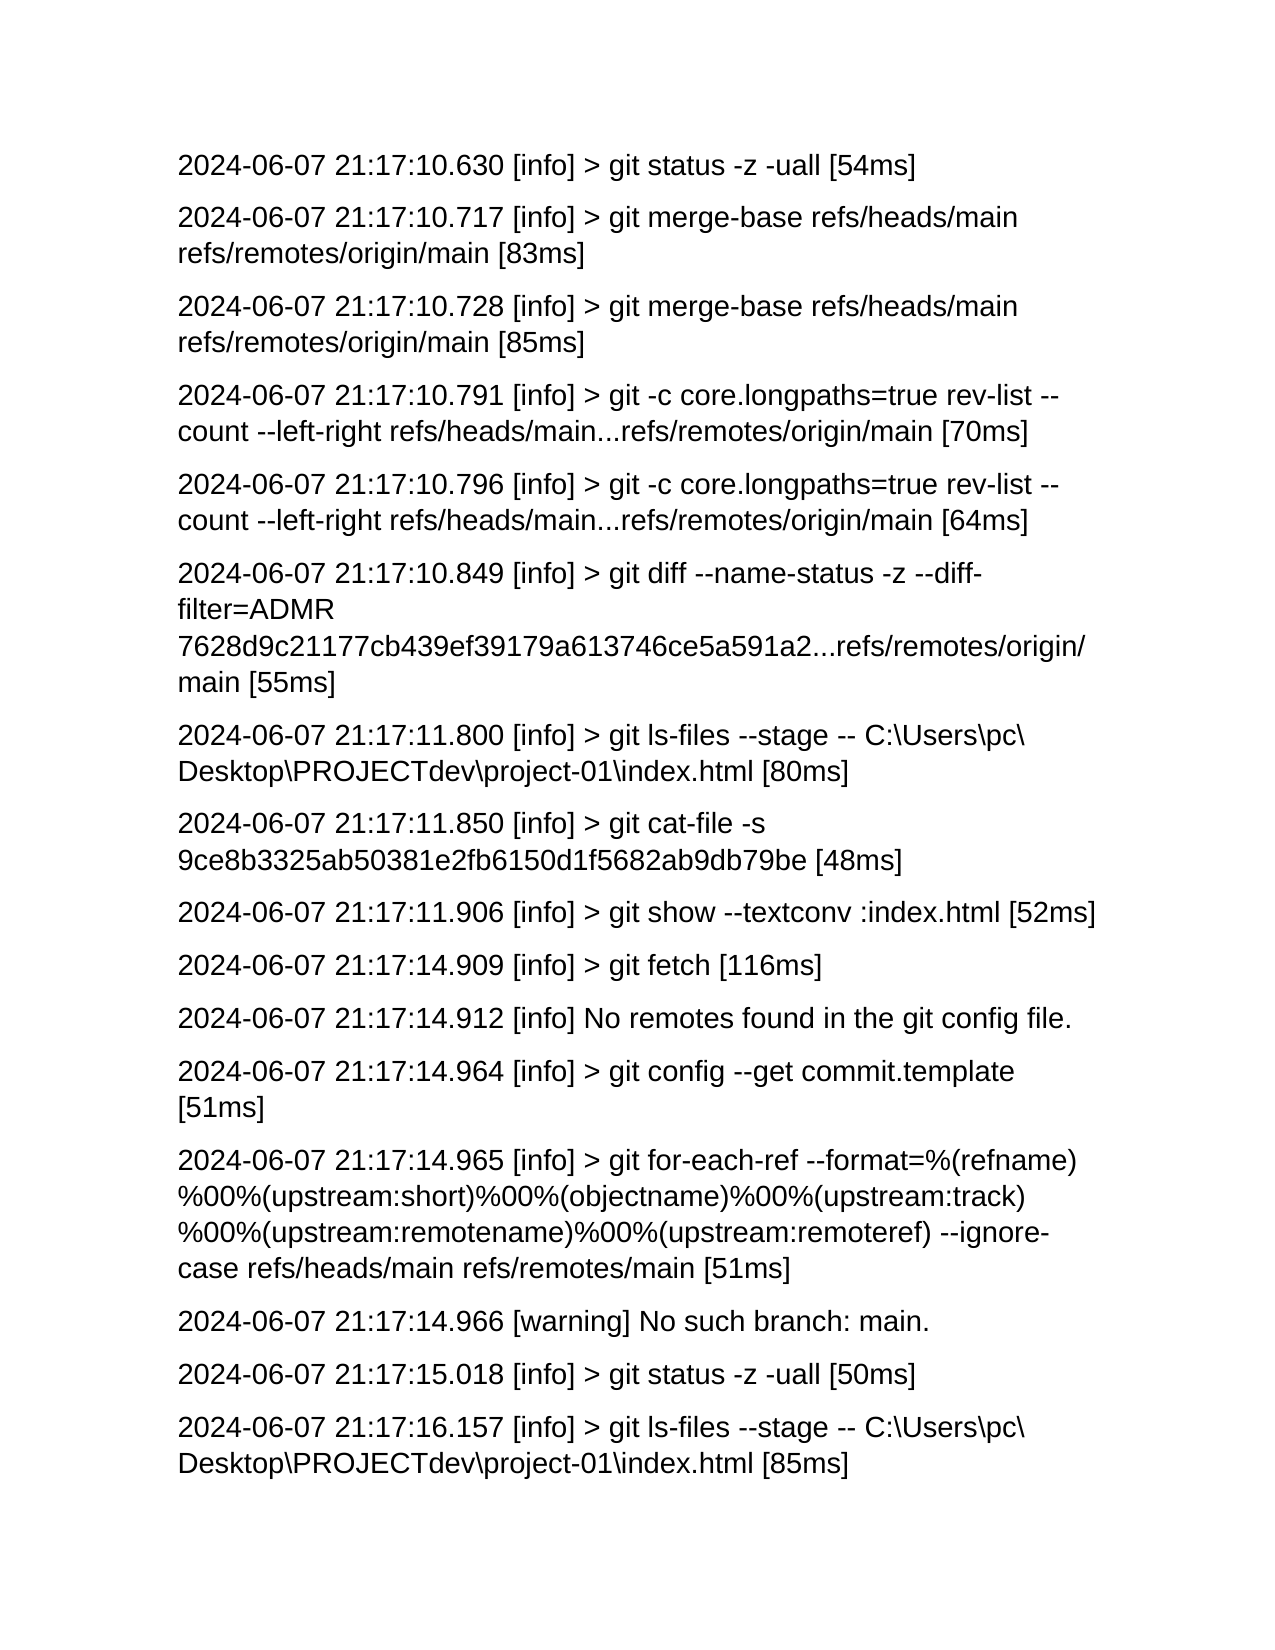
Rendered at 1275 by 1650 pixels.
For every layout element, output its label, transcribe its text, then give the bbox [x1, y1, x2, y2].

text 2024-06-07 21:17:15.018 [info] > git status -z -uall [50ms] [177, 1357, 1098, 1390]
text 2024-06-07 21:17:14.964 [info] > git config --get commit.template [51ms] [177, 1054, 1098, 1123]
text 2024-06-07 21:17:11.906 [info] > git show --textconv :index.html [52ms] [177, 895, 1098, 929]
text 2024-06-07 21:17:14.965 [info] > git for-each-ref --format=%(refname)%00%(upstream:short)%00%(objectname)%00%(upstream:track)%00%(upstream:remotename)%00%(upstream:remoteref) --ignore-case refs/heads/main refs/remotes/main [51ms] [177, 1143, 1098, 1285]
text 2024-06-07 21:17:16.157 [info] > git ls-files --stage -- C:\Users\pc\Desktop\PROJECTdev\project-01\index.html [85ms] [177, 1410, 1098, 1479]
text 2024-06-07 21:17:14.909 [info] > git fetch [116ms] [177, 948, 1098, 982]
text 2024-06-07 21:17:11.800 [info] > git ls-files --stage -- C:\Users\pc\Desktop\PROJECTdev\project-01\index.html [80ms] [177, 717, 1098, 787]
text 2024-06-07 21:17:14.912 [info] No remotes found in the git config file. [177, 1001, 1098, 1034]
text 2024-06-07 21:17:10.791 [info] > git -c core.longpaths=true rev-list --count --left-right refs/heads/main...refs/remotes/origin/main [70ms] [177, 378, 1098, 448]
text 2024-06-07 21:17:10.717 [info] > git merge-base refs/heads/main refs/remotes/origin/main [83ms] [177, 200, 1098, 270]
text 2024-06-07 21:17:10.796 [info] > git -c core.longpaths=true rev-list --count --left-right refs/heads/main...refs/remotes/origin/main [64ms] [177, 467, 1098, 537]
text 2024-06-07 21:17:14.966 [warning] No such branch: main. [177, 1304, 1098, 1338]
text 2024-06-07 21:17:11.850 [info] > git cat-file -s 9ce8b3325ab50381e2fb6150d1f5682ab9db79be [48ms] [177, 806, 1098, 876]
text 2024-06-07 21:17:10.630 [info] > git status -z -uall [54ms] [177, 148, 1098, 181]
text 2024-06-07 21:17:10.849 [info] > git diff --name-status -z --diff-filter=ADMR 7628d9c21177cb439ef39179a613746ce5a591a2...refs/remotes/origin/main [55ms] [177, 556, 1098, 698]
text 2024-06-07 21:17:10.728 [info] > git merge-base refs/heads/main refs/remotes/origin/main [85ms] [177, 289, 1098, 359]
